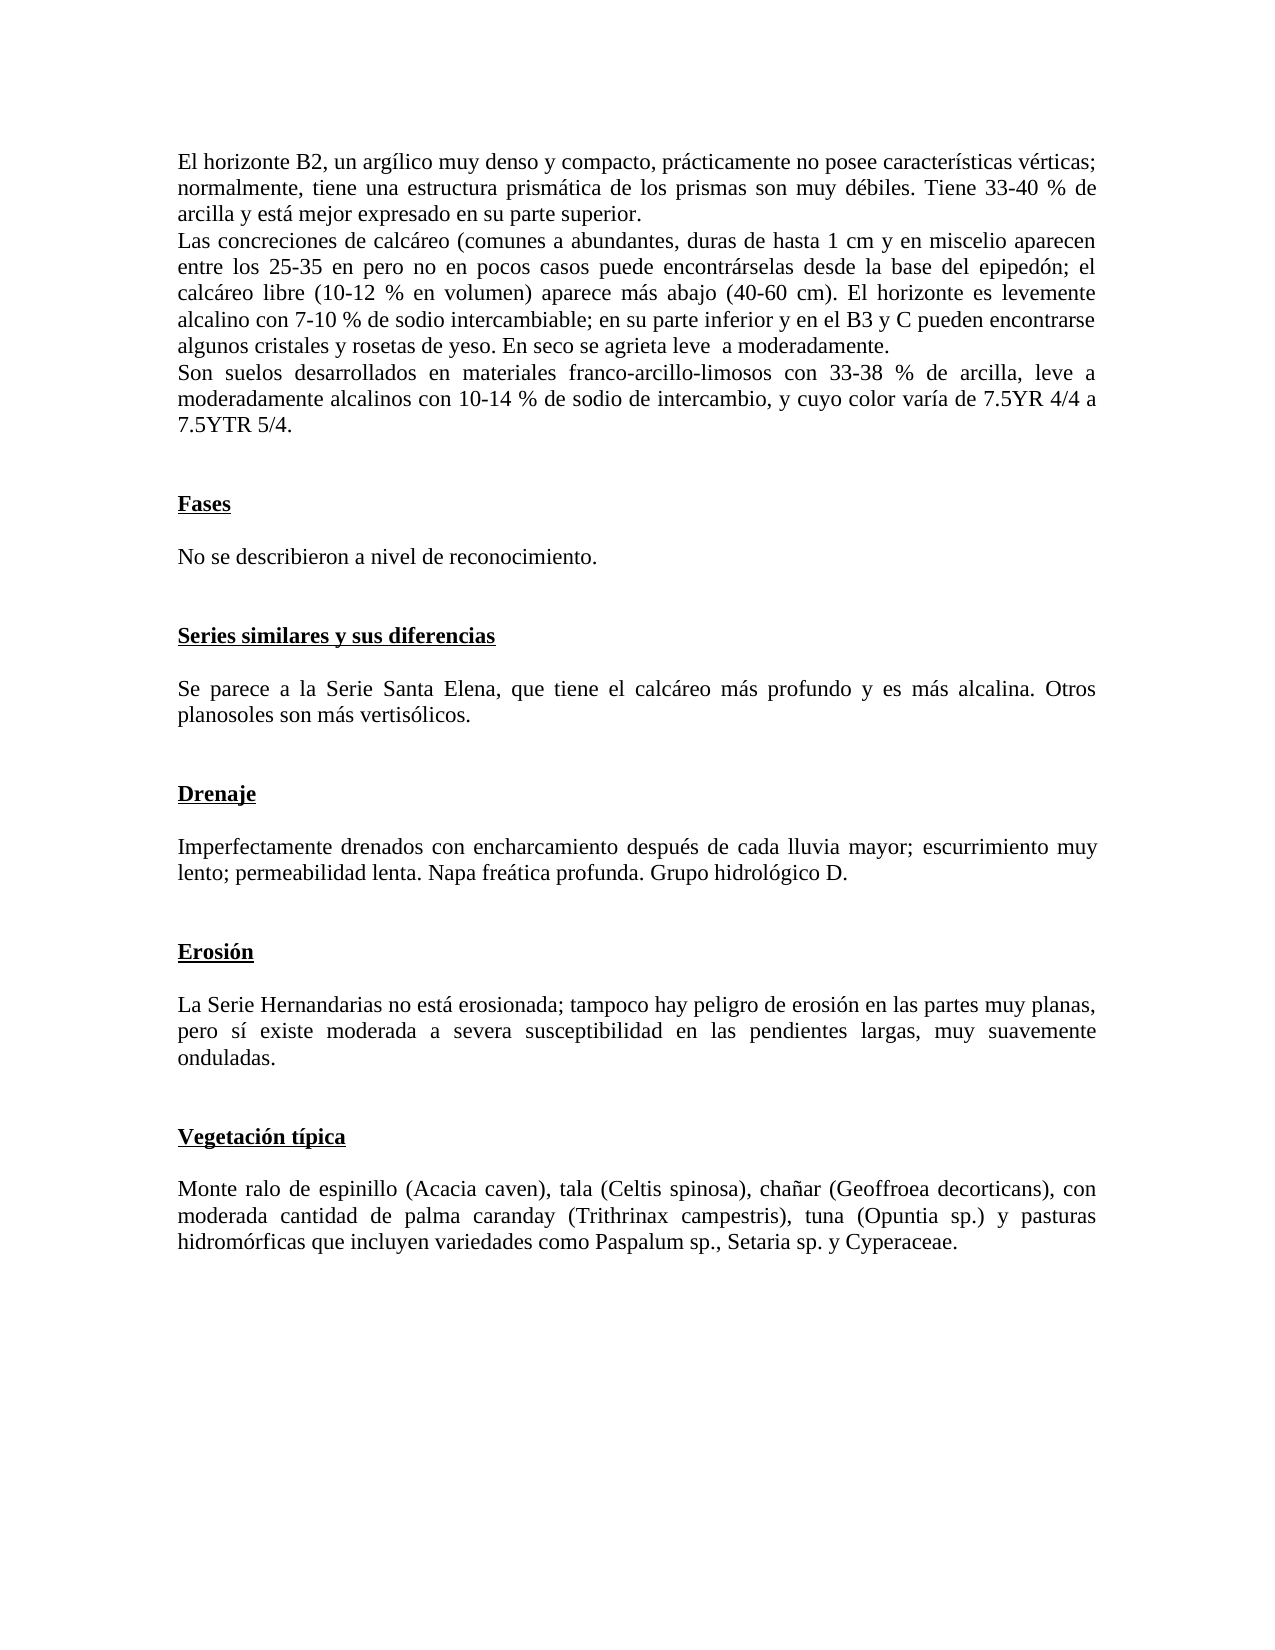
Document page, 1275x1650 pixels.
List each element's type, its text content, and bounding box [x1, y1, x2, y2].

text El horizonte B2, un argílico muy denso y compacto, prácticamente no posee características vérticas; normalmente, tiene una estructura prismática de los prismas son muy débiles. Tiene 33-40 % de arcilla y está mejor expresado en su parte superior. [177, 148, 1098, 227]
text Monte ralo de espinillo (Acacia caven), tala (Celtis spinosa), chañar (Geoffroea decorticans), con moderada cantidad de palma caranday (Trithrinax campestris), tuna (Opuntia sp.) y pasturas hidromórficas que incluyen variedades como Paspalum sp., Setaria sp. y Cyperaceae. [177, 1176, 1098, 1254]
text Imperfectamente drenados con encharcamiento después de cada lluvia mayor; escurrimiento muy lento; permeabilidad lenta. Napa freática profunda. Grupo hidrológico D. [177, 833, 1098, 886]
text No se describieron a nivel de reconocimiento. [177, 543, 1098, 569]
text Series similares y sus diferencias [177, 622, 1098, 648]
text Vegetación típica [177, 1123, 1098, 1149]
text Drenaje [177, 780, 1098, 807]
text Se parece a la Serie Santa Elena, que tiene el calcáreo más profundo y es más alcalina. Otros planosoles son más vertisólicos. [177, 675, 1098, 727]
text Fases [177, 490, 1098, 517]
text Erosión [177, 938, 1098, 965]
text La Serie Hernandarias no está erosionada; tampoco hay peligro de erosión en las partes muy planas, pero sí existe moderada a severa susceptibilidad en las pendientes largas, muy suavemente onduladas. [177, 991, 1098, 1070]
text Las concreciones de calcáreo (comunes a abundantes, duras de hasta 1 cm y en miscelio aparecen entre los 25-35 en pero no en pocos casos puede encontrárselas desde la base del epipedón; el calcáreo libre (10-12 % en volumen) aparece más abajo (40-60 cm). El horizonte es levemente alcalino con 7-10 % de sodio intercambiable; en su parte inferior y en el B3 y C pueden encontrarse algunos cristales y rosetas de yeso. En seco se agrieta leve a moderadamente. [177, 227, 1098, 358]
text Son suelos desarrollados en materiales franco-arcillo-limosos con 33-38 % de arcilla, leve a moderadamente alcalinos con 10-14 % de sodio de intercambio, y cuyo color varía de 7.5YR 4/4 a 7.5YTR 5/4. [177, 358, 1098, 438]
